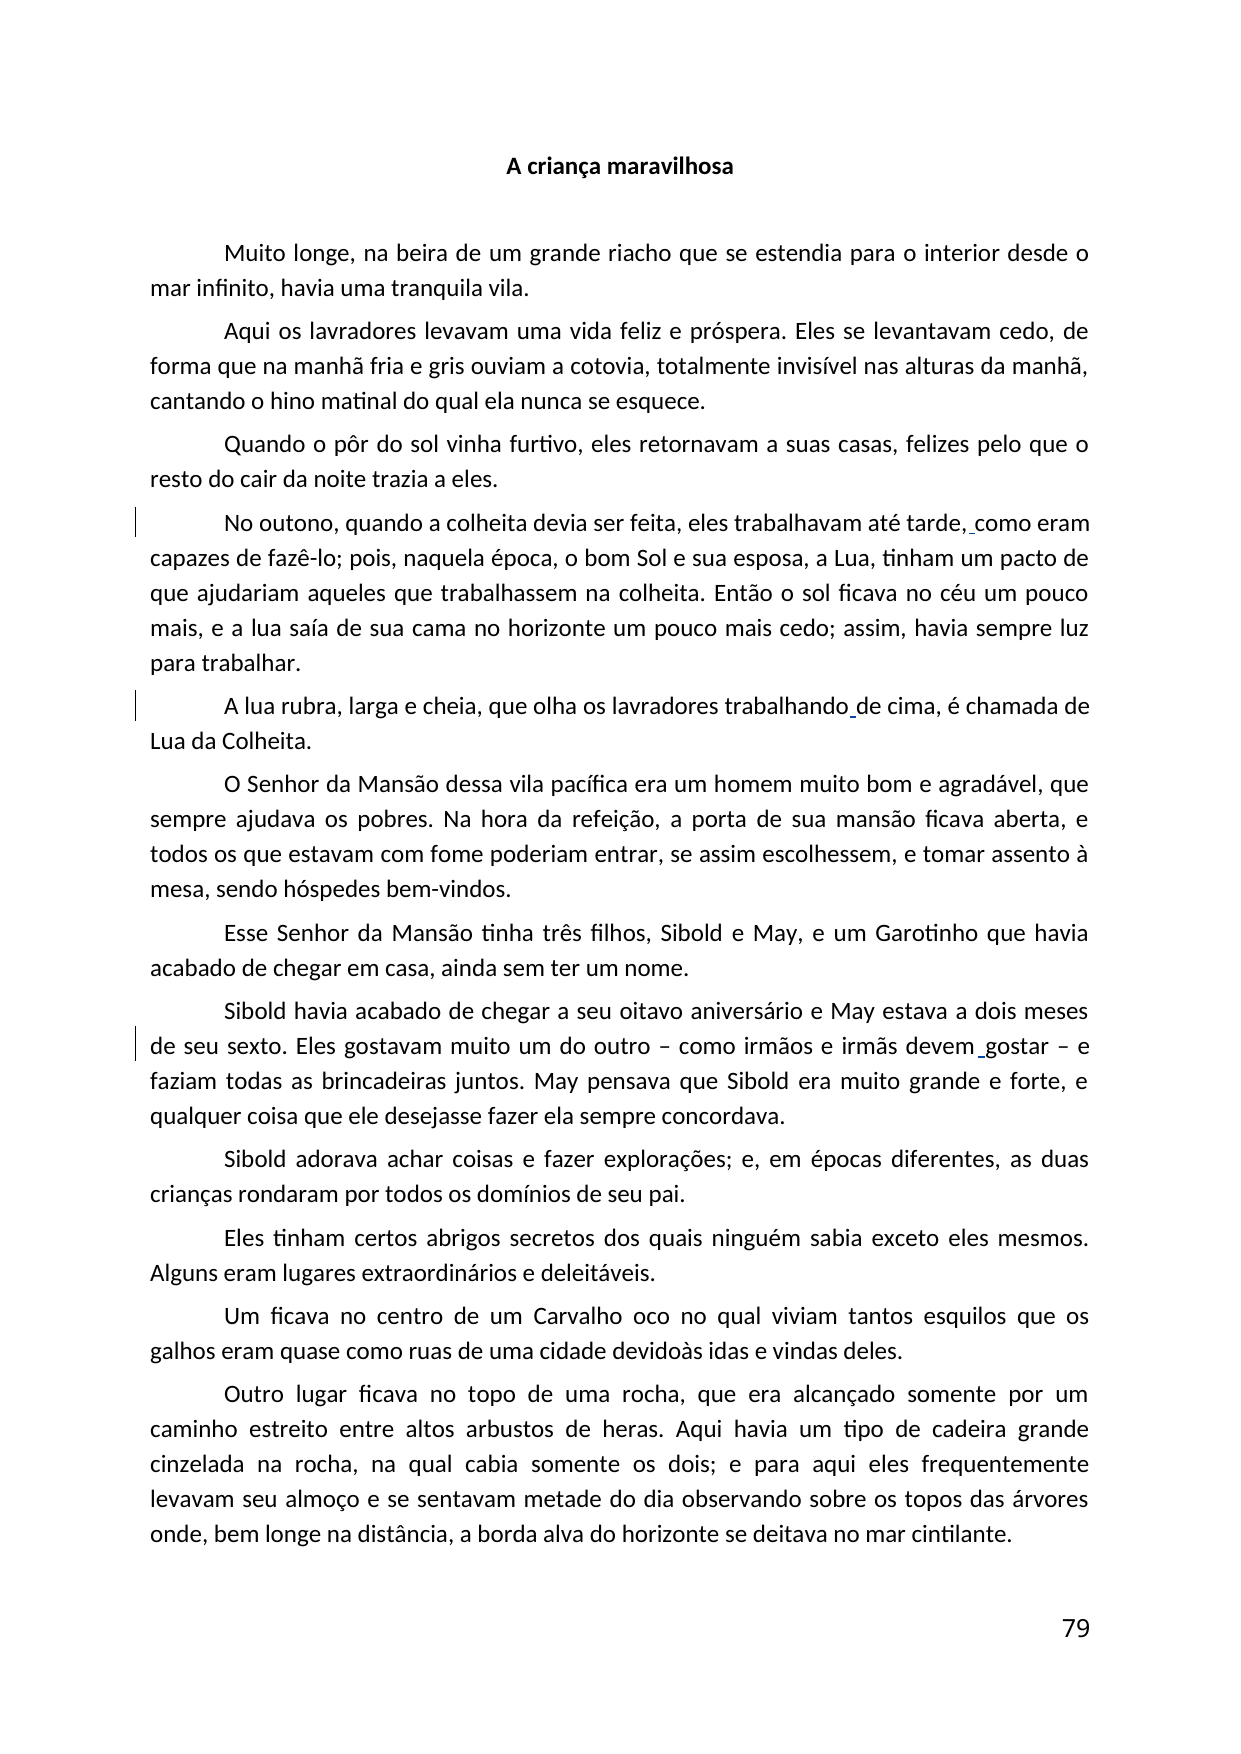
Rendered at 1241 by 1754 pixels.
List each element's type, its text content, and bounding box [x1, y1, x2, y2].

text Um ficava no centro de um Carvalho oco no qual viviam tantos esquilos que os galhos eram quase como ruas de uma cidade devidoàs idas e vindas deles. [150, 1300, 1090, 1366]
text No outono, quando a colheita devia ser feita, eles trabalhavam até tarde,como eram capazes de fazê-lo; pois, naquela época, o bom Sol e sua esposa, a Lua, tinham um pacto de que ajudariam aqueles que trabalhassem na colheita. Então o sol ficava no céu um pouco mais, e a lua saía de sua cama no horizonte um pouco mais cedo; assim, havia sempre luz para trabalhar. [150, 507, 1090, 677]
text O Senhor da Mansão dessa vila pacífica era um homem muito bom e agradável, que sempre ajudava os pobres. Na hora da refeição, a porta de sua mansão ficava aberta, e todos os que estavam com fome poderiam entrar, se assim escolhessem, e tomar assento à mesa, sendo hóspedes bem-vindos. [150, 768, 1090, 904]
text Outro lugar ficava no topo de uma rocha, que era alcançado somente por um caminho estreito entre altos arbustos de heras. Aqui havia um tipo de cadeira grande cinzelada na rocha, na qual cabia somente os dois; e para aqui eles frequentemente levavam seu almoço e se sentavam metade do dia observando sobre os topos das árvores onde, bem longe na distância, a borda alva do horizonte se deitava no mar cintilante. [150, 1378, 1090, 1549]
text Muito longe, na beira de um grande riacho que se estendia para o interior desde o mar infinito, havia uma tranquila vila. [150, 237, 1090, 302]
text A criança maravilhosa [150, 150, 1090, 181]
text A lua rubra, larga e cheia, que olha os lavradores trabalhandode cima, é chamada de Lua da Colheita. [150, 690, 1090, 756]
text Quando o pôr do sol vinha furtivo, eles retornavam a suas casas, felizes pelo que o resto do cair da noite trazia a eles. [150, 428, 1090, 494]
text Aqui os lavradores levavam uma vida feliz e próspera. Eles se levantavam cedo, de forma que na manhã fria e gris ouviam a cotovia, totalmente invisível nas alturas da manhã, cantando o hino matinal do qual ela nunca se esquece. [150, 315, 1090, 416]
text Sibold havia acabado de chegar a seu oitavo aniversário e May estava a dois meses de seu sexto. Eles gostavam muito um do outro – como irmãos e irmãs devemgostar – e faziam todas as brincadeiras juntos. May pensava que Sibold era muito grande e forte, e qualquer coisa que ele desejasse fazer ela sempre concordava. [150, 995, 1090, 1131]
text Sibold adorava achar coisas e fazer explorações; e, em épocas diferentes, as duas crianças rondaram por todos os domínios de seu pai. [150, 1143, 1090, 1209]
text Eles tinham certos abrigos secretos dos quais ninguém sabia exceto eles mesmos. Alguns eram lugares extraordinários e deleitáveis. [150, 1222, 1090, 1287]
text Esse Senhor da Mansão tinha três filhos, Sibold e May, e um Garotinho que havia acabado de chegar em casa, ainda sem ter um nome. [150, 917, 1090, 982]
